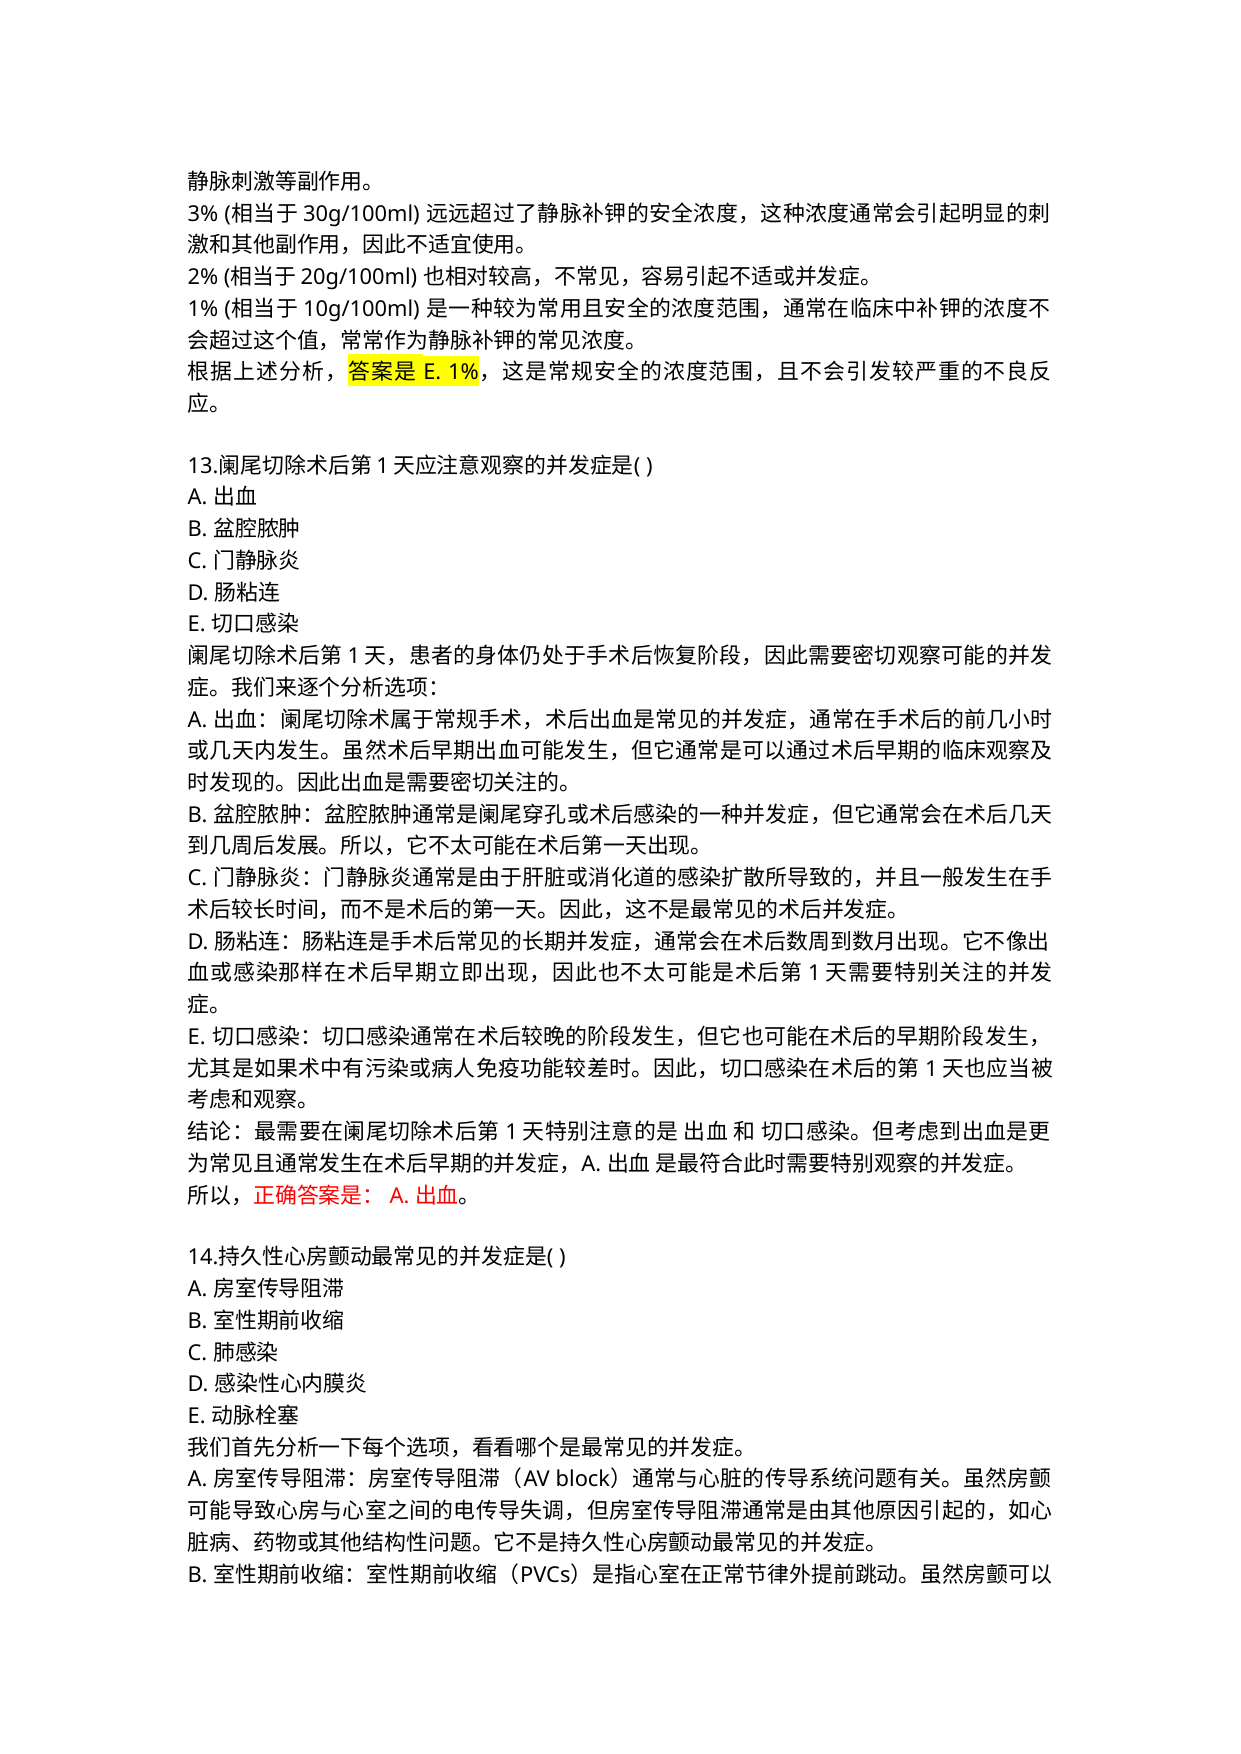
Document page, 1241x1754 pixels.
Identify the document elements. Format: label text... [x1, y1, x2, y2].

text 14.持久性心房颤动最常见的并发症是( ) [187, 1239, 1053, 1271]
text E. 切口感染 [187, 606, 1053, 638]
text 2% (相当于20g/100ml) 也相对较高，不常见，容易引起不适或并发症。 [187, 259, 1053, 291]
text E. 切口感染：切口感染通常在术后较晚的阶段发生，但它也可能在术后的早期阶段发生，尤其是如果术中有污染或病人免疫功能较差时。因此，切口感染在术后的第1天也应当被考虑和观察。 [187, 1019, 1053, 1114]
text 13.阑尾切除术后第1天应注意观察的并发症是( ) [187, 448, 1053, 479]
text C. 肺感染 [187, 1334, 1053, 1366]
text 所以，正确答案是： A. 出血。 [187, 1178, 1053, 1209]
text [179, 162, 1061, 196]
text 根据上述分析，答案是 E. 1%，这是常规安全的浓度范围，且不会引发较严重的不良反应。 [187, 354, 1053, 418]
text C. 门静脉炎：门静脉炎通常是由于肝脏或消化道的感染扩散所导致的，并且一般发生在手术后较长时间，而不是术后的第一天。因此，这不是最常见的术后并发症。 [187, 860, 1053, 924]
text 1% (相当于10g/100ml) 是一种较为常用且安全的浓度范围，通常在临床中补钾的浓度不会超过这个值，常常作为静脉补钾的常见浓度。 [187, 291, 1053, 354]
text B. 盆腔脓肿：盆腔脓肿通常是阑尾穿孔或术后感染的一种并发症，但它通常会在术后几天到几周后发展。所以，它不太可能在术后第一天出现。 [187, 797, 1053, 860]
text A. 房室传导阻滞 [187, 1271, 1053, 1303]
text B. 室性期前收缩 [187, 1303, 1053, 1334]
text A. 出血 [187, 479, 1053, 511]
text D. 肠粘连 [187, 575, 1053, 606]
text B. 盆腔脓肿 [187, 511, 1053, 543]
text 结论：最需要在阑尾切除术后第1天特别注意的是 出血 和 切口感染。但考虑到出血是更为常见且通常发生在术后早期的并发症，A. 出血 是最符合此时需要特别观察的并发症。 [187, 1114, 1053, 1178]
text 3% (相当于30g/100ml) 远远超过了静脉补钾的安全浓度，这种浓度通常会引起明显的刺激和其他副作用，因此不适宜使用。 [187, 196, 1053, 259]
text C. 门静脉炎 [187, 543, 1053, 575]
text D. 肠粘连：肠粘连是手术后常见的长期并发症，通常会在术后数周到数月出现。它不像出血或感染那样在术后早期立即出现，因此也不太可能是术后第1天需要特别关注的并发症。 [187, 924, 1053, 1019]
text 我们首先分析一下每个选项，看看哪个是最常见的并发症。 [187, 1430, 1053, 1461]
text A. 房室传导阻滞：房室传导阻滞（AV block）通常与心脏的传导系统问题有关。虽然房颤可能导致心房与心室之间的电传导失调，但房室传导阻滞通常是由其他原因引起的，如心脏病、药物或其他结构性问题。它不是持久性心房颤动最常见的并发症。 [187, 1461, 1053, 1557]
text D. 感染性心内膜炎 [187, 1366, 1053, 1398]
text A. 出血：阑尾切除术属于常规手术，术后出血是常见的并发症，通常在手术后的前几小时或几天内发生。虽然术后早期出血可能发生，但它通常是可以通过术后早期的临床观察及时发现的。因此出血是需要密切关注的。 [187, 702, 1053, 797]
text E. 动脉栓塞 [187, 1398, 1053, 1430]
text 阑尾切除术后第1天，患者的身体仍处于手术后恢复阶段，因此需要密切观察可能的并发症。我们来逐个分析选项： [187, 638, 1053, 702]
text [179, 1557, 1061, 1590]
